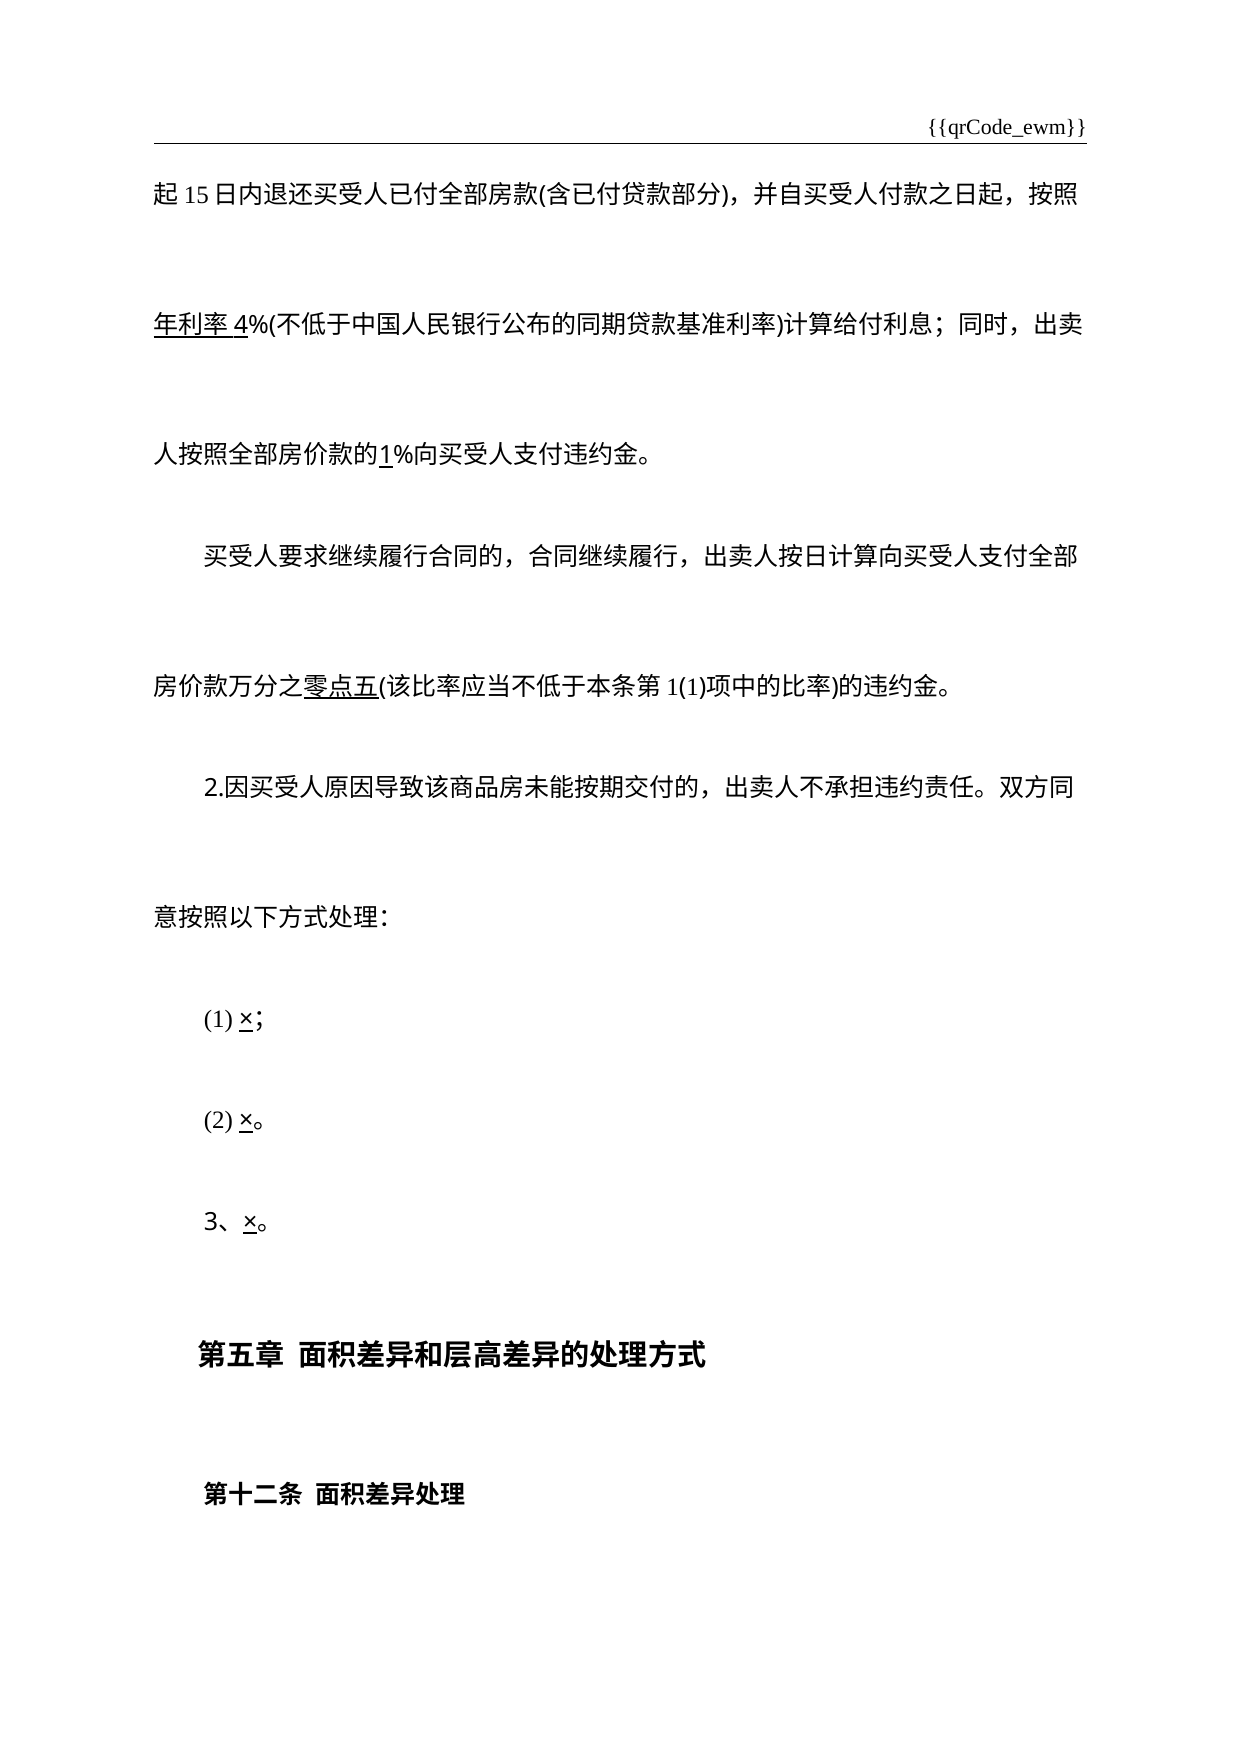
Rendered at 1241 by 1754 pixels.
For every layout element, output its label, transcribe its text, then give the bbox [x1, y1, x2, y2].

text (2) 。 [153, 1086, 1087, 1151]
text 第五章 面积差异和层高差异的处理方式 [153, 1321, 1087, 1386]
text 第十二条 面积差异处理 [153, 1460, 1087, 1525]
text (1) ； [153, 984, 1087, 1049]
text 3、。 [153, 1187, 1087, 1252]
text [153, 161, 1087, 486]
text 买受人要求继续履行合同的，合同继续履行，出卖人按日计算向买受人支付全部房价款万分之(该比率应当不低于本条第1(1)项中的比率)的违约金。 [153, 522, 1087, 717]
text 2.因买受人原因导致该商品房未能按期交付的，出卖人不承担违约责任。双方同意按照以下方式处理： [153, 753, 1087, 948]
